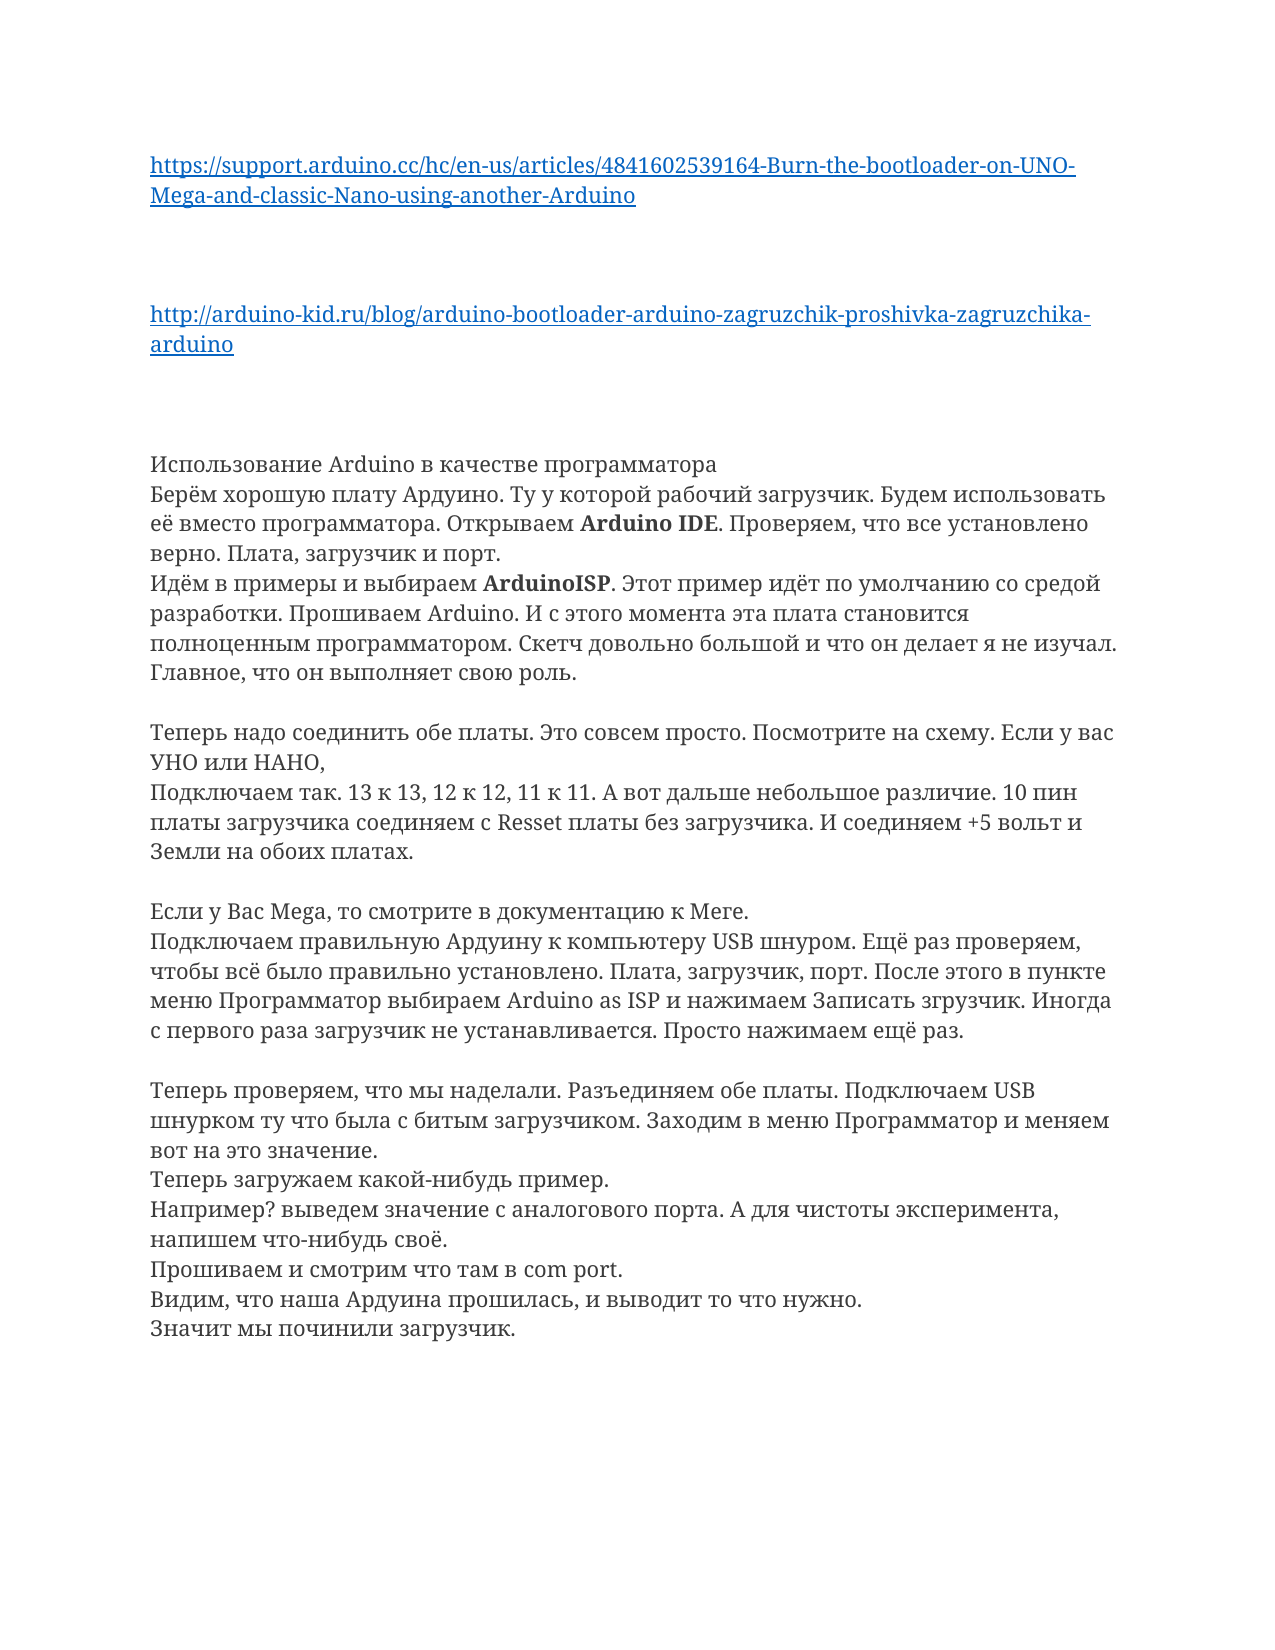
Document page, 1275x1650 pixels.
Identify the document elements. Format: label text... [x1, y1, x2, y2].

text Использование Arduino в качестве программатора Берём хорошую плату Ардуино. Ту у которой рабочий загрузчик. Будем использовать её вместо программатора. Открываем Arduino IDE. Проверяем, что все установлено верно. Плата, загрузчик и порт. Идём в примеры и выбираем ArduinoISP. Этот пример идёт по умолчанию со средой разработки. Прошиваем Arduino. И с этого момента эта плата становится полноценным программатором. Скетч довольно большой и что он делает я не изучал. Главное, что он выполняет свою роль. [150, 449, 1125, 687]
text https://support.arduino.cc/hc/en-us/articles/4841602539164-Burn-the-bootloader-on-UNO-Mega-and-classic-Nano-using-another-Arduino [150, 150, 1125, 209]
text Теперь проверяем, что мы наделали. Разъединяем обе платы. Подключаем USB шнурком ту что была с битым загрузчиком. Заходим в меню Программатор и меняем вот на это значение. Теперь загружаем какой-нибудь пример. Например? выведем значение с аналогового порта. А для чистоты эксперимента, напишем что-нибудь своё. Прошиваем и смотрим что там в com port. Видим, что наша Ардуина прошилась, и выводит то что нужно. Значит мы починили загрузчик. [150, 1075, 1125, 1343]
text http://arduino-kid.ru/blog/arduino-bootloader-arduino-zagruzchik-proshivka-zagruzchika-arduino [150, 299, 1125, 359]
text Теперь надо соединить обе платы. Это совсем просто. Посмотрите на схему. Если у вас УНО или НАНО, Подключаем так. 13 к 13, 12 к 12, 11 к 11. А вот дальше небольшое различие. 10 пин платы загрузчика соединяем с Resset платы без загрузчика. И соединяем +5 вольт и Земли на обоих платах. [150, 717, 1125, 866]
text Если у Вас Mega, то смотрите в документацию к Меге. Подключаем правильную Ардуину к компьютеру USB шнуром. Ещё раз проверяем, чтобы всё было правильно установлено. Плата, загрузчик, порт. После этого в пункте меню Программатор выбираем Arduino as ISP и нажимаем Записать згрузчик. Иногда с первого раза загрузчик не устанавливается. Просто нажимаем ещё раз. [150, 896, 1125, 1045]
